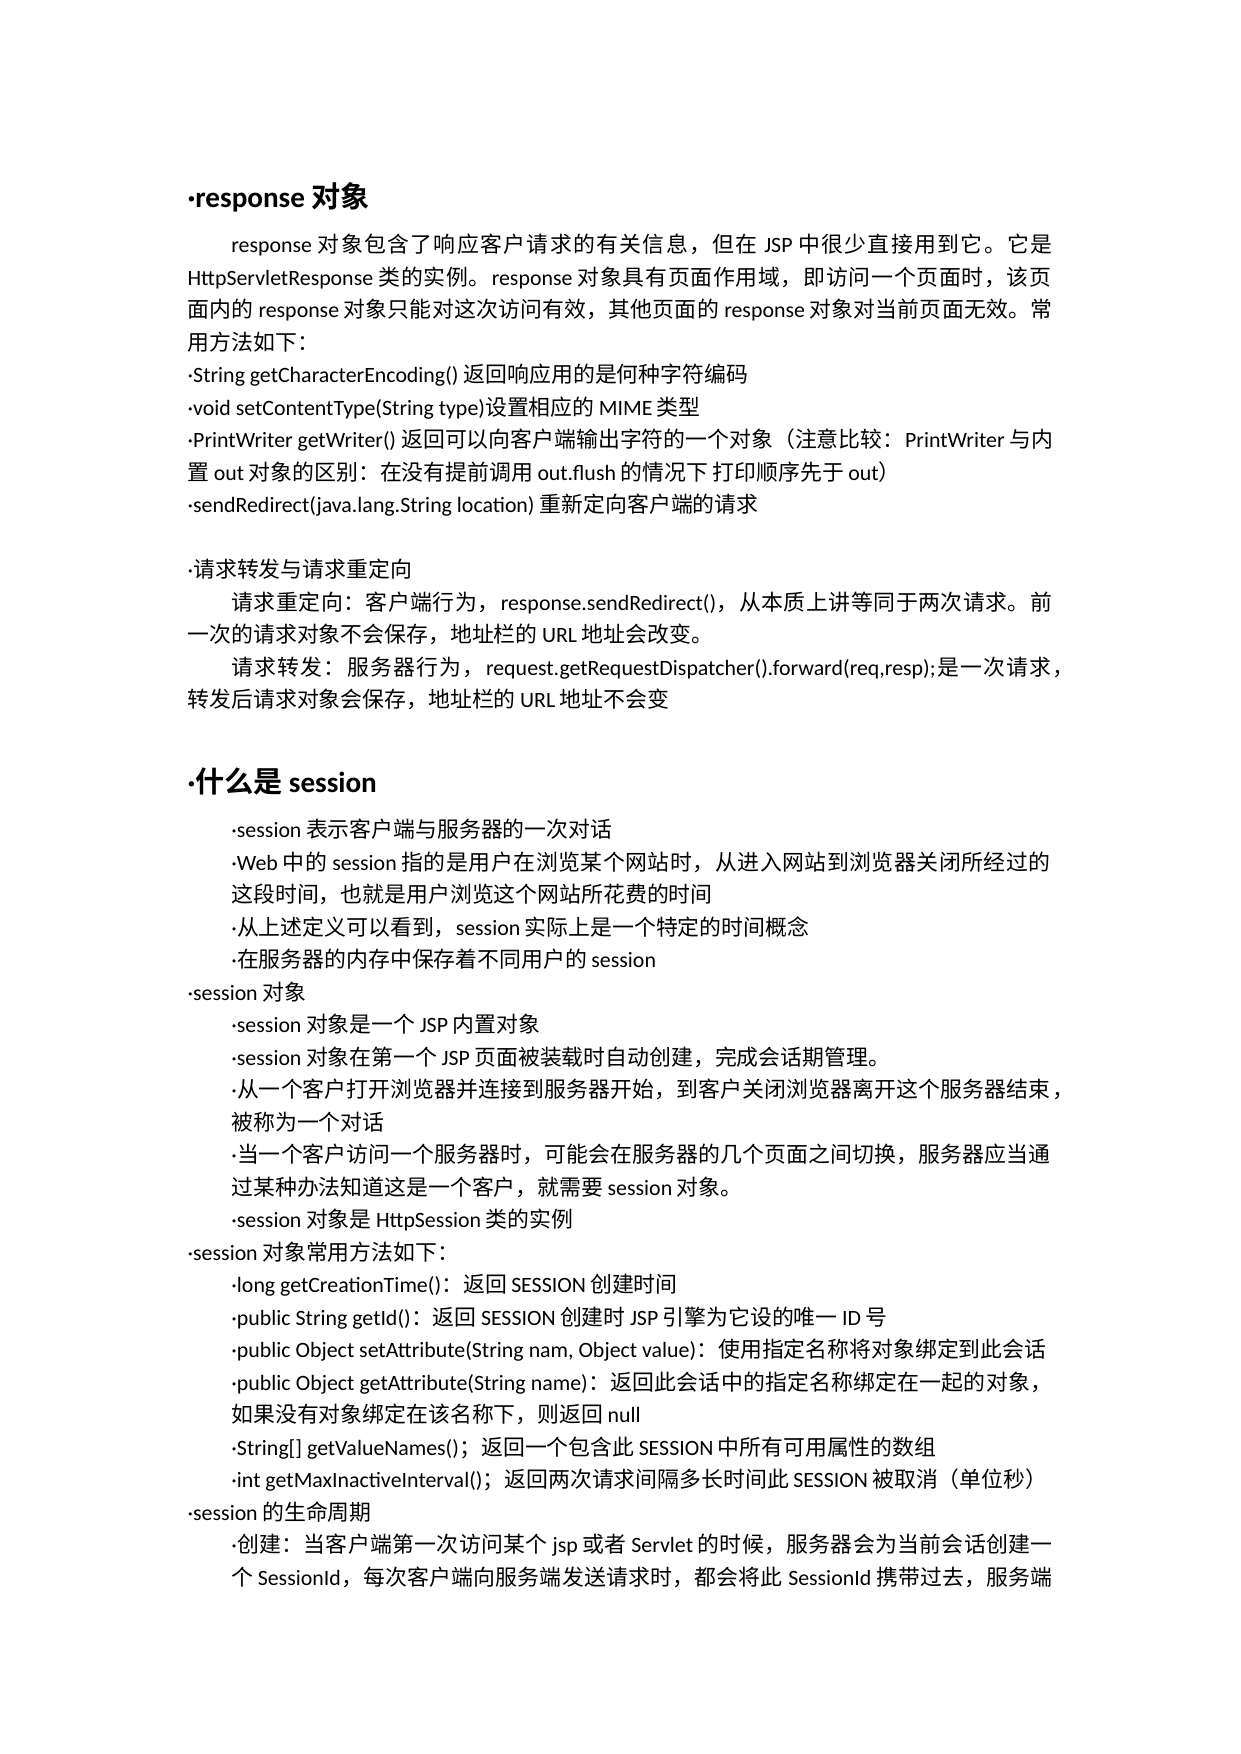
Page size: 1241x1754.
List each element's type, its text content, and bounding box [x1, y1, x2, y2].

list ·String getCharacterEncoding() 返回响应用的是何种字符编码 [187, 357, 1053, 389]
list ·什么是session [187, 747, 1053, 812]
list ·public Object getAttribute(String name)：返回此会话中的指定名称绑定在一起的对象， 如果没有对象绑定在该名称下，则返回null [187, 1364, 1053, 1429]
list ·请求转发与请求重定向 [187, 552, 1053, 584]
list ·当一个客户访问一个服务器时，可能会在服务器的几个页面之间切换，服务器应当通 过某种办法知道这是一个客户，就需要session对象。 [187, 1137, 1053, 1202]
list ·session对象是一个JSP内置对象 [187, 1007, 1053, 1039]
list ·session对象在第一个JSP页面被装载时自动创建，完成会话期管理。 [187, 1039, 1053, 1072]
list ·从一个客户打开浏览器并连接到服务器开始，到客户关闭浏览器离开这个服务器结束， 被称为一个对话 [187, 1072, 1053, 1137]
list ·从上述定义可以看到，session实际上是一个特定的时间概念 [187, 909, 1053, 942]
list ·session对象 [187, 974, 1053, 1007]
list ·PrintWriter getWriter() 返回可以向客户端输出字符的一个对象（注意比较：PrintWriter与内置out对象的区别：在没有提前调用out.flush的情况下 打印顺序先于out） [187, 422, 1053, 487]
list response对象包含了响应客户请求的有关信息，但在JSP中很少直接用到它。它是HttpServletResponse类的实例。response对象具有页面作用域，即访问一个页面时，该页面内的response对象只能对这次访问有效，其他页面的response对象对当前页面无效。常用方法如下： [187, 227, 1053, 357]
list ·String[] getValueNames()；返回一个包含此SESSION中所有可用属性的数组 [187, 1429, 1053, 1462]
list ·session对象常用方法如下： [187, 1234, 1053, 1267]
list ·long getCreationTime()：返回SESSION创建时间 [187, 1267, 1053, 1299]
list 请求重定向：客户端行为，response.sendRedirect()，从本质上讲等同于两次请求。前一次的请求对象不会保存，地址栏的URL地址会改变。 [187, 584, 1053, 649]
list ·sendRedirect(java.lang.String location) 重新定向客户端的请求 [187, 487, 1053, 519]
list ·session的生命周期 [187, 1494, 1053, 1527]
list ·void setContentType(String type)设置相应的MIME类型 [187, 389, 1053, 422]
list ·session表示客户端与服务器的一次对话 [187, 812, 1053, 844]
list ·public Object setAttribute(String nam, Object value)：使用指定名称将对象绑定到此会话 [187, 1332, 1053, 1364]
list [187, 1527, 1053, 1592]
list ·int getMaxInactiveInterval()；返回两次请求间隔多长时间此SESSION被取消（单位秒） [187, 1462, 1053, 1494]
list 请求转发：服务器行为，request.getRequestDispatcher().forward(req,resp);是一次请求，转发后请求对象会保存，地址栏的URL地址不会变 [187, 649, 1053, 714]
list ·response对象 [187, 162, 1053, 227]
list ·在服务器的内存中保存着不同用户的session [187, 942, 1053, 974]
list ·Web中的session指的是用户在浏览某个网站时，从进入网站到浏览器关闭所经过的 这段时间，也就是用户浏览这个网站所花费的时间 [187, 844, 1053, 909]
list ·public String getId()：返回SESSION创建时JSP引擎为它设的唯一ID号 [187, 1299, 1053, 1332]
list ·session对象是HttpSession类的实例 [187, 1202, 1053, 1234]
